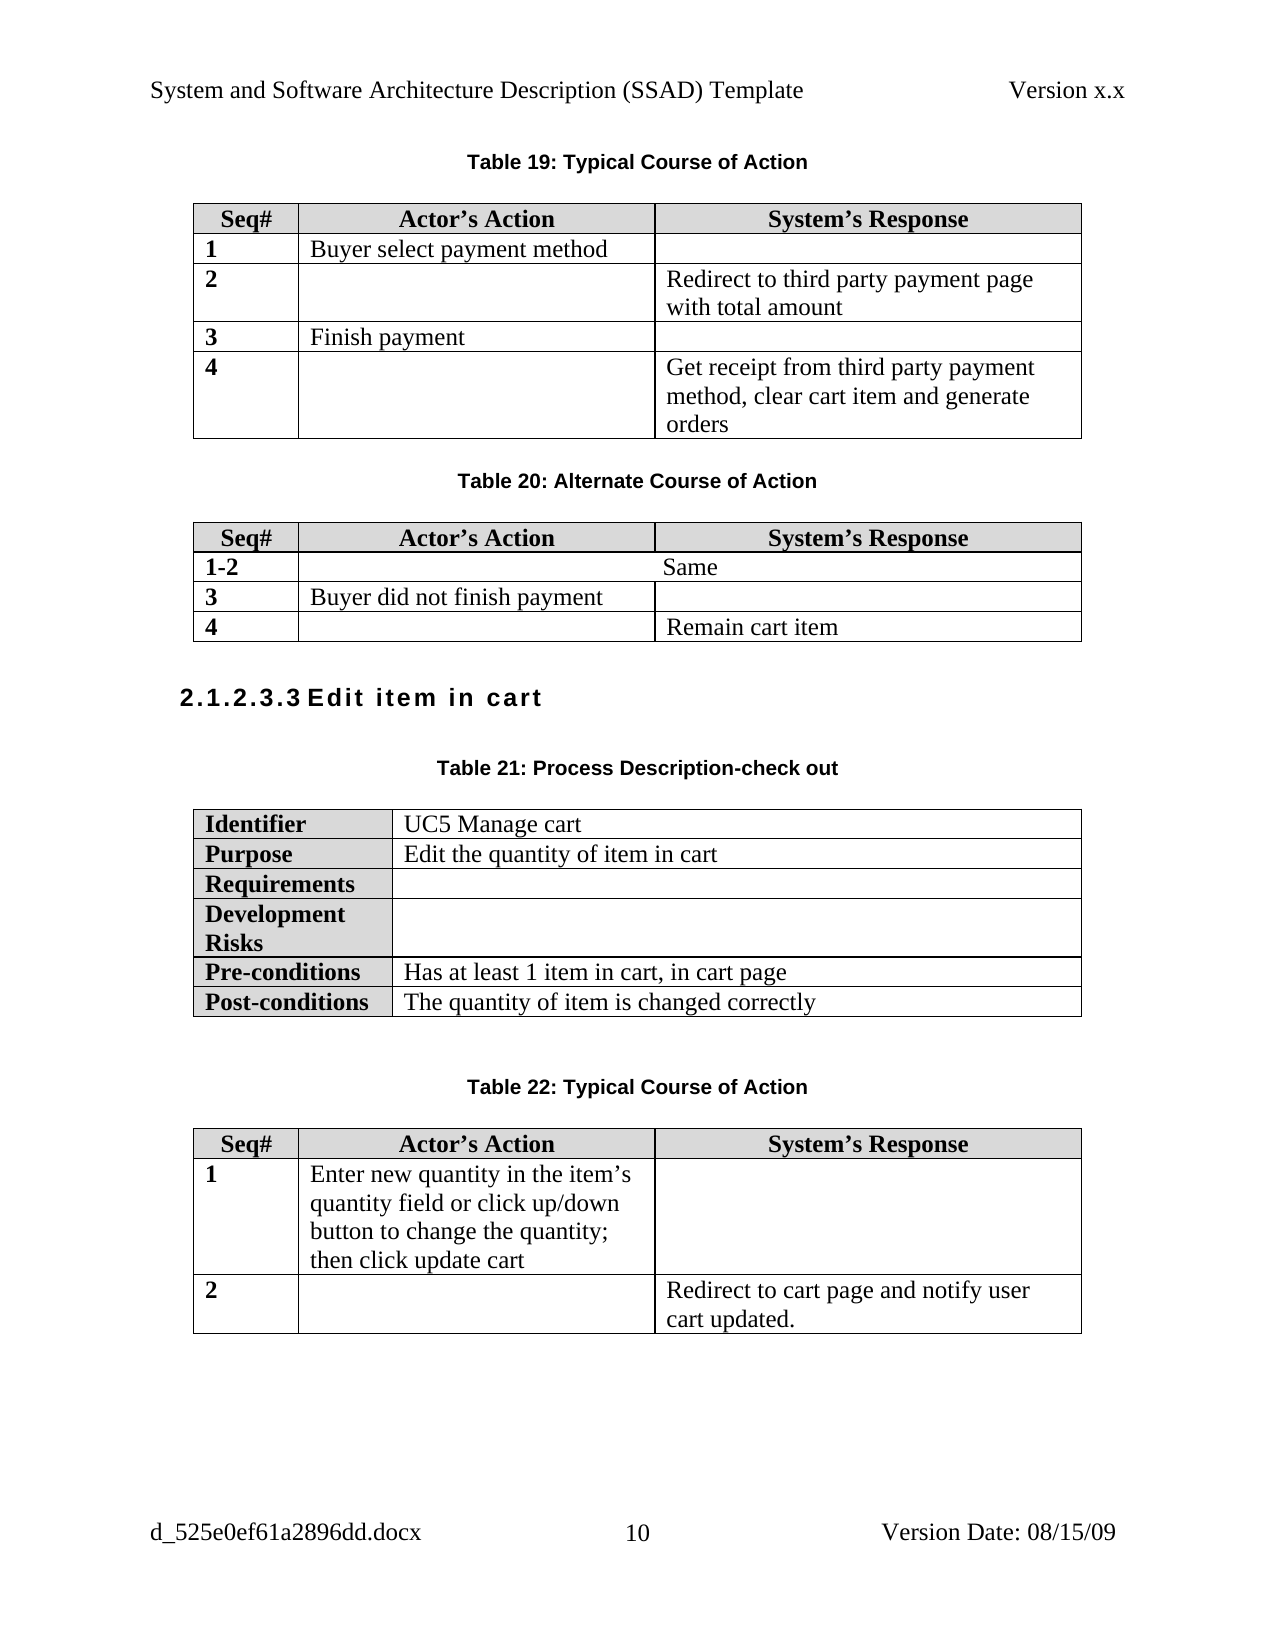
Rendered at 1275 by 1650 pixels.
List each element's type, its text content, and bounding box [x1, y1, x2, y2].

table_cell Remain cart item [656, 612, 1081, 641]
table_cell 2 [194, 1275, 298, 1332]
table_cell 1-2 [194, 553, 298, 581]
table_cell Finish payment [299, 322, 654, 351]
table_header Actor’s Action [299, 523, 654, 551]
table_header System’s Response [656, 1129, 1081, 1158]
table_cell Get receipt from third party payment method, clear cart item and generate orders [656, 352, 1081, 438]
table_header Actor’s Action [299, 204, 654, 233]
table_cell Development Risks [194, 899, 392, 956]
text Table 21: Process Description-check out [150, 755, 1125, 779]
table_cell The quantity of item is changed correctly [393, 987, 1081, 1016]
table_cell [656, 582, 1081, 611]
table_cell [393, 869, 1081, 898]
table_cell Has at least 1 item in cart, in cart page [393, 958, 1081, 986]
table_cell Post-conditions [194, 987, 392, 1016]
table_cell [299, 1275, 654, 1332]
text Table 20: Alternate Course of Action [150, 468, 1125, 492]
table_cell 2 [194, 264, 298, 321]
table_header Seq# [194, 204, 298, 233]
table_header System’s Response [656, 204, 1081, 233]
table_cell Requirements [194, 869, 392, 898]
table_cell [656, 1159, 1081, 1274]
text Table 22: Typical Course of Action [150, 1075, 1125, 1099]
table_cell 1 [194, 234, 298, 263]
table_header System’s Response [656, 523, 1081, 551]
subtitle Edit item in cart [179, 683, 1125, 712]
table_cell [656, 322, 1081, 351]
table_cell Purpose [194, 839, 392, 868]
table_header UC5 Manage cart [393, 810, 1081, 838]
table_cell [299, 612, 654, 641]
table_cell Pre-conditions [194, 958, 392, 986]
table_cell [299, 352, 654, 438]
table_cell 3 [194, 582, 298, 611]
table_cell [299, 264, 654, 321]
table_cell [656, 234, 1081, 263]
table_header Actor’s Action [299, 1129, 654, 1158]
table_cell Enter new quantity in the item’s quantity field or click up/down button to change the quantity; then click update cart [299, 1159, 654, 1274]
table_cell Redirect to third party payment page with total amount [656, 264, 1081, 321]
table_cell 4 [194, 612, 298, 641]
table_header Seq# [194, 523, 298, 551]
table_cell Buyer did not finish payment [299, 582, 654, 611]
table_header Identifier [194, 810, 392, 838]
table_cell Edit the quantity of item in cart [393, 839, 1081, 868]
table_cell Buyer select payment method [299, 234, 654, 263]
table_cell 3 [194, 322, 298, 351]
table_cell Redirect to cart page and notify user cart updated. [656, 1275, 1081, 1332]
table_cell 1 [194, 1159, 298, 1274]
text Table 19: Typical Course of Action [150, 150, 1125, 174]
table_cell Same [299, 553, 1081, 581]
table_header Seq# [194, 1129, 298, 1158]
table_cell 4 [194, 352, 298, 438]
table_cell [393, 899, 1081, 956]
